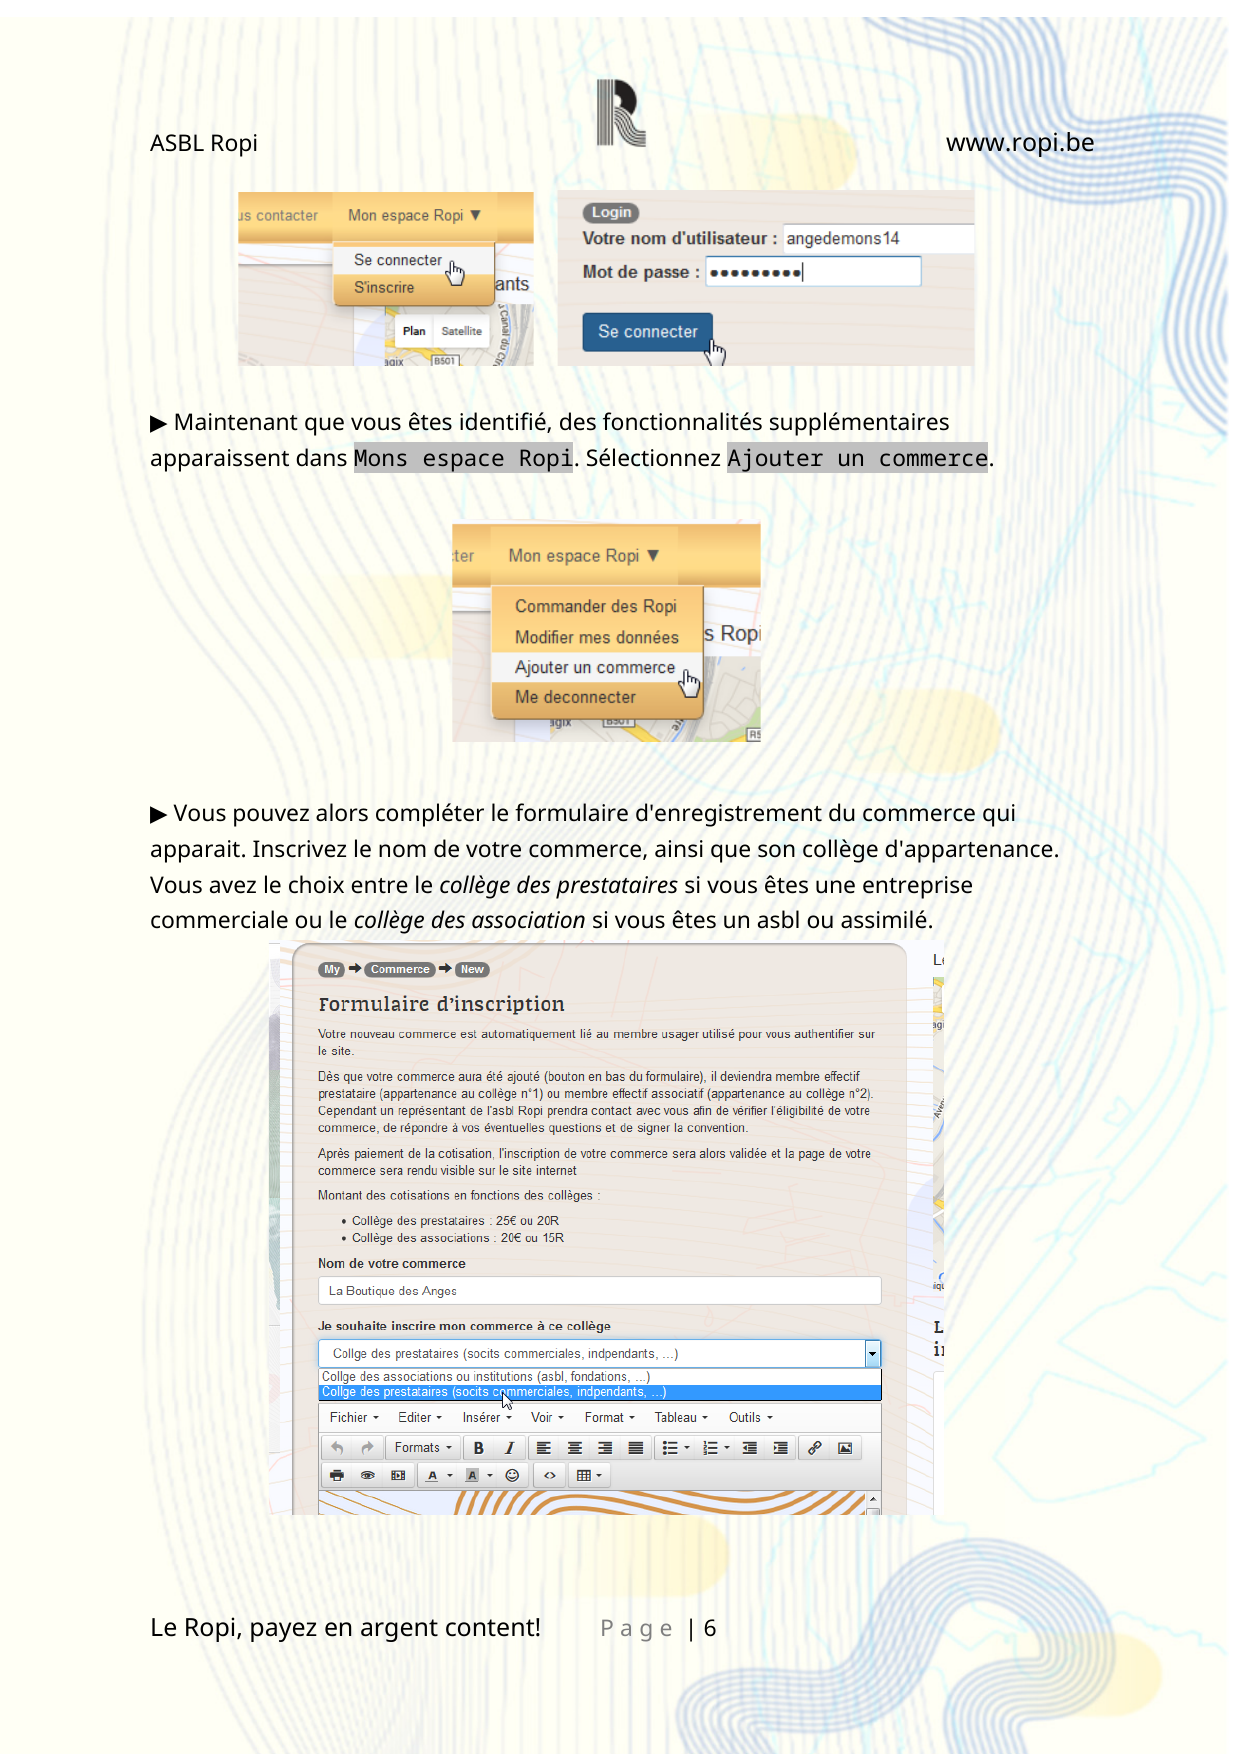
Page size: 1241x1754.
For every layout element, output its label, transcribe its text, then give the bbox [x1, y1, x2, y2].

text ▶ Maintenant que vous êtes identifié, des fonctionnalités supplémentaires apparaissent dans Mons espace Ropi. Sélectionnez Ajouter un commerce. [150, 406, 1063, 473]
picture [0, 17, 1229, 1754]
text ▶ Vous pouvez alors compléter le formulaire d'enregistrement du commerce qui apparait. Inscrivez le nom de votre commerce, ainsi que son collège d'appartenance. Vous avez le choix entre le collège des prestataires si vous êtes une entreprise commerciale ou le collège des association si vous êtes un asbl ou assimilé. [150, 797, 1063, 936]
